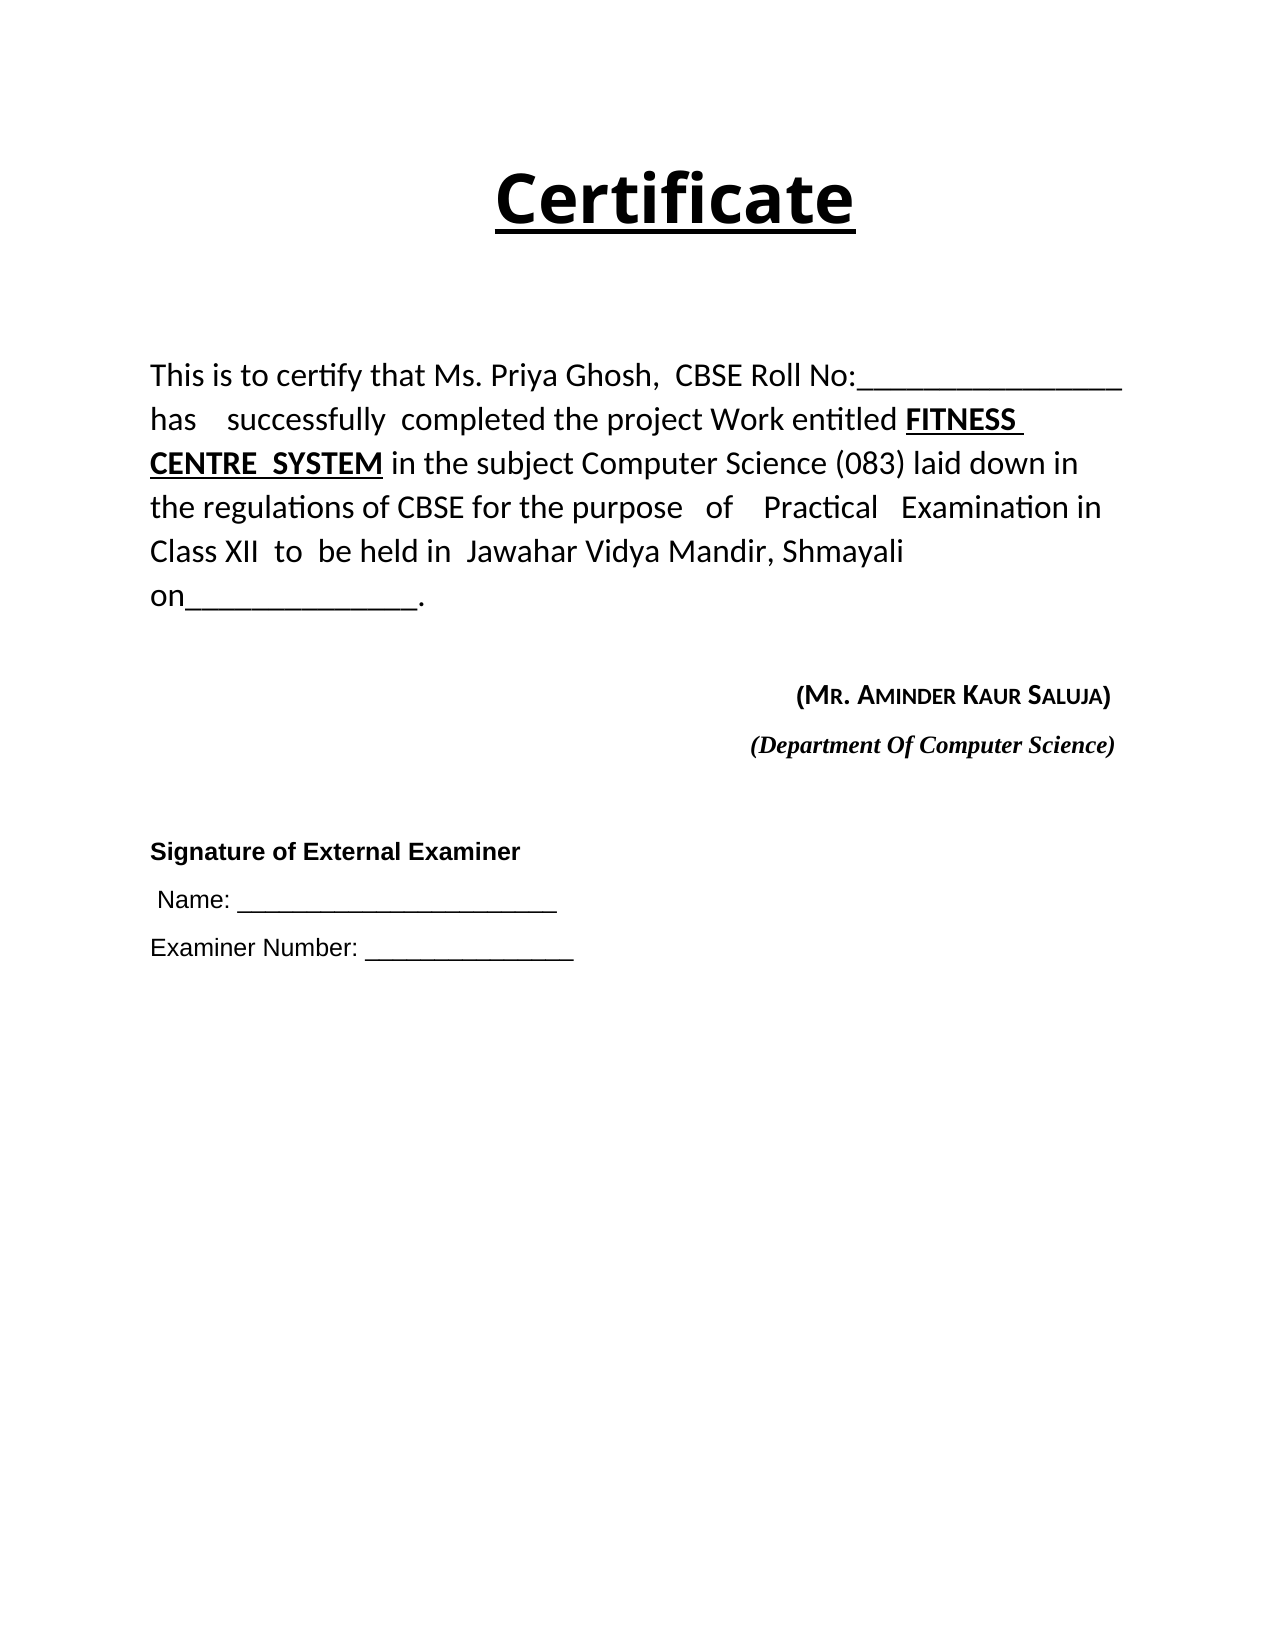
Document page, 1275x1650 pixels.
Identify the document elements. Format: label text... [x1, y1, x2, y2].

text Certificate [150, 150, 1125, 244]
text Examiner Number: _______________ [150, 933, 1125, 961]
text Signature of External Examiner [150, 837, 1125, 866]
text Name: _______________________ [150, 885, 1125, 914]
text (Mr. Aminder Kaur Saluja) [150, 676, 1275, 712]
text (Department Of Computer Science) [150, 730, 1275, 758]
text This is to certify that Ms. Priya Ghosh, CBSE Roll No:________________ has successfully completed the project Work entitled FITNESS CENTRE SYSTEM in the subject Computer Science (083) laid down in the regulations of CBSE for the purpose of Practical Examination in Class XII to be held in Jawahar Vidya Mandir, Shmayali on______________. [150, 354, 1125, 614]
